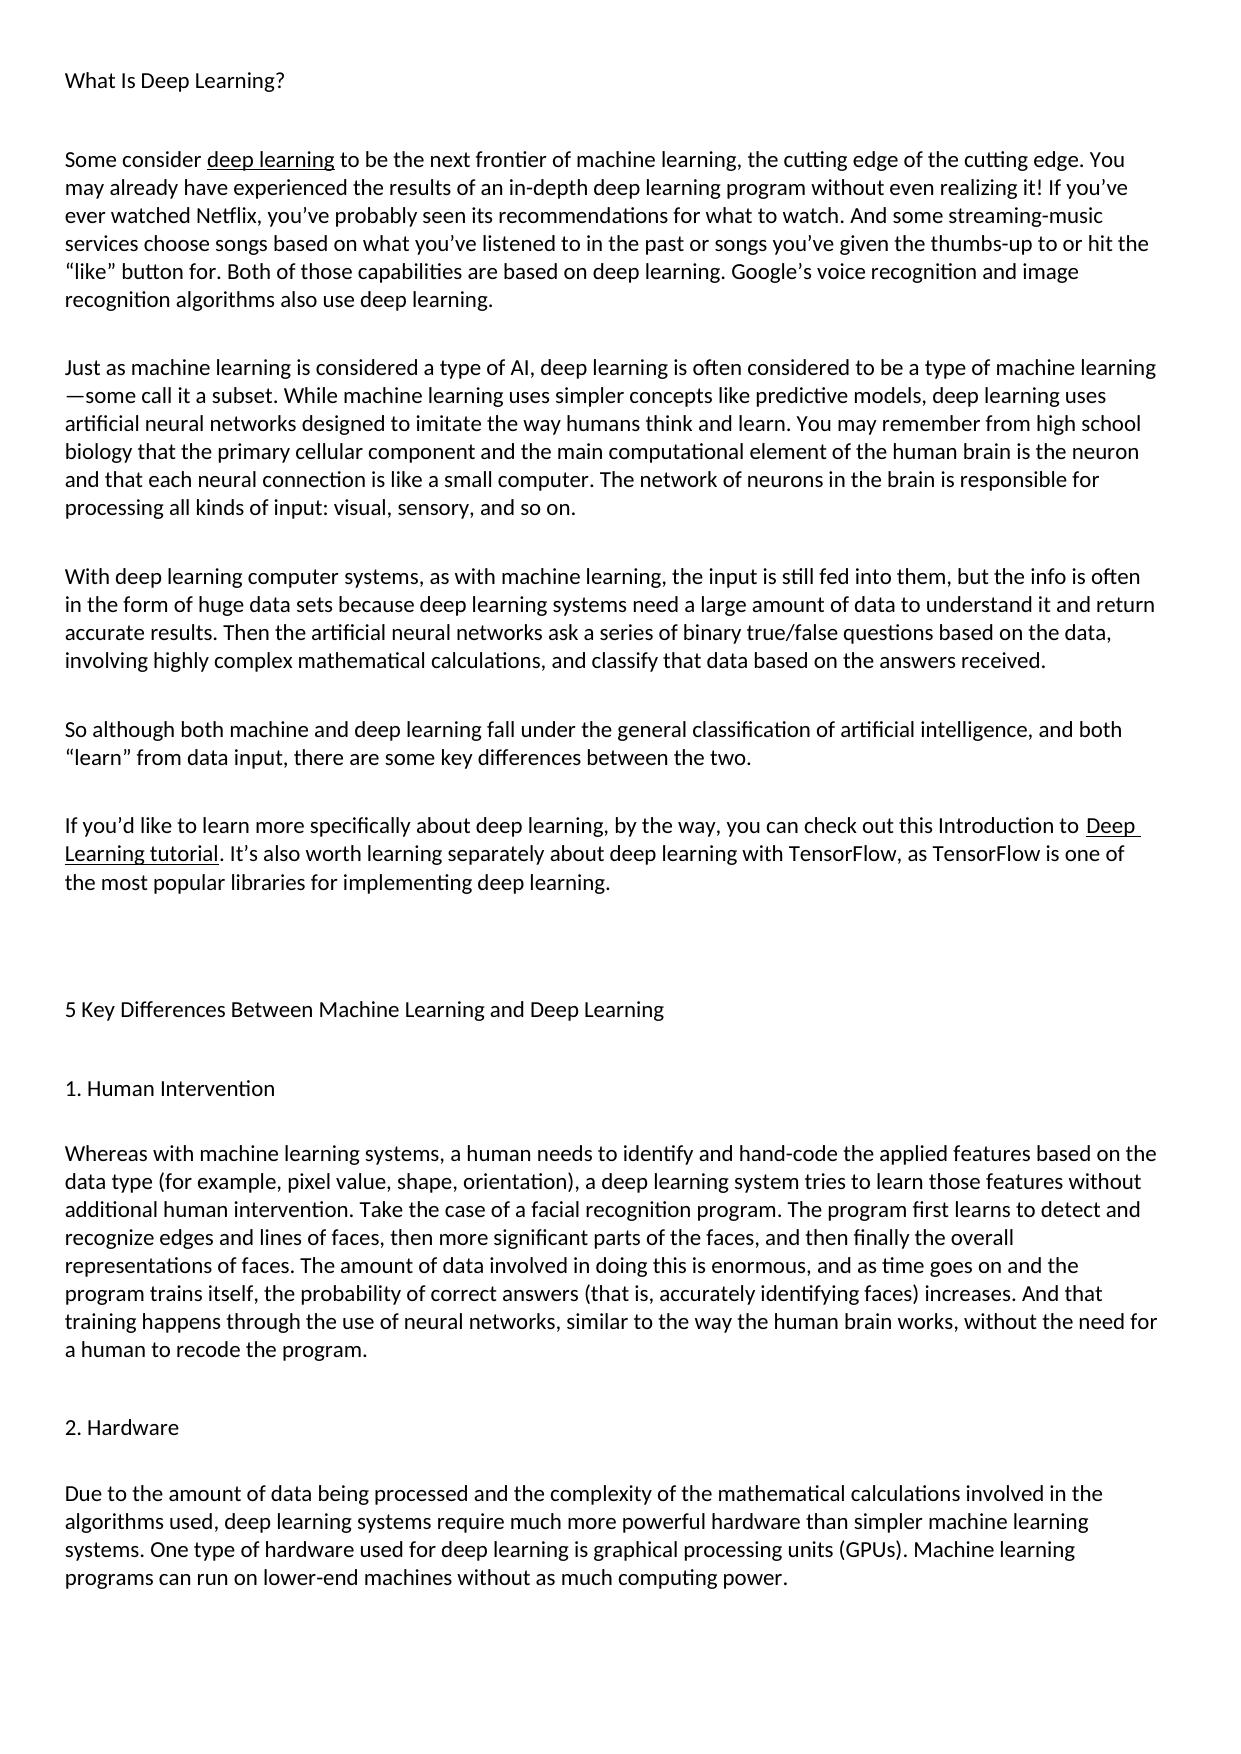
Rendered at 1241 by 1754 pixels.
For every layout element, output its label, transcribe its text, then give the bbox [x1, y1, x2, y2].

text Whereas with machine learning systems, a human needs to identify and hand-code the applied features based on the data type (for example, pixel value, shape, orientation), a deep learning system tries to learn those features without additional human intervention. Take the case of a facial recognition program. The program first learns to detect and recognize edges and lines of faces, then more significant parts of the faces, and then finally the overall representations of faces. The amount of data involved in doing this is enormous, and as time goes on and the program trains itself, the probability of correct answers (that is, accurately identifying faces) increases. And that training happens through the use of neural networks, similar to the way the human brain works, without the need for a human to recode the program. [64, 1139, 1161, 1363]
subtitle 2. Hardware [64, 1413, 1161, 1441]
text Just as machine learning is considered a type of AI, deep learning is often considered to be a type of machine learning—some call it a subset. While machine learning uses simpler concepts like predictive models, deep learning uses artificial neural networks designed to imitate the way humans think and learn. You may remember from high school biology that the primary cellular component and the main computational element of the human brain is the neuron and that each neural connection is like a small computer. The network of neurons in the brain is responsible for processing all kinds of input: visual, sensory, and so on. [64, 353, 1161, 522]
subtitle 1. Human Intervention [64, 1074, 1161, 1102]
text Due to the amount of data being processed and the complexity of the mathematical calculations involved in the algorithms used, deep learning systems require much more powerful hardware than simpler machine learning systems. One type of hardware used for deep learning is graphical processing units (GPUs). Machine learning programs can run on lower-end machines without as much computing power. [64, 1479, 1161, 1591]
text Some consider deep learning to be the next frontier of machine learning, the cutting edge of the cutting edge. You may already have experienced the results of an in-depth deep learning program without even realizing it! If you’ve ever watched Netflix, you’ve probably seen its recommendations for what to watch. And some streaming-music services choose songs based on what you’ve listened to in the past or songs you’ve given the thumbs-up to or hit the “like” button for. Both of those capabilities are based on deep learning. Google’s voice recognition and image recognition algorithms also use deep learning. [64, 145, 1161, 313]
subtitle 5 Key Differences Between Machine Learning and Deep Learning [64, 996, 1161, 1024]
text So although both machine and deep learning fall under the general classification of artificial intelligence, and both “learn” from data input, there are some key differences between the two. [64, 715, 1161, 771]
text With deep learning computer systems, as with machine learning, the input is still fed into them, but the info is often in the form of huge data sets because deep learning systems need a large amount of data to understand it and return accurate results. Then the artificial neural networks ask a series of binary true/false questions based on the data, involving highly complex mathematical calculations, and classify that data based on the answers received. [64, 562, 1161, 674]
text If you’d like to learn more specifically about deep learning, by the way, you can check out this Introduction to Deep Learning tutorial. It’s also worth learning separately about deep learning with TensorFlow, as TensorFlow is one of the most popular libraries for implementing deep learning. [64, 812, 1161, 896]
subtitle What Is Deep Learning? [64, 67, 1161, 95]
